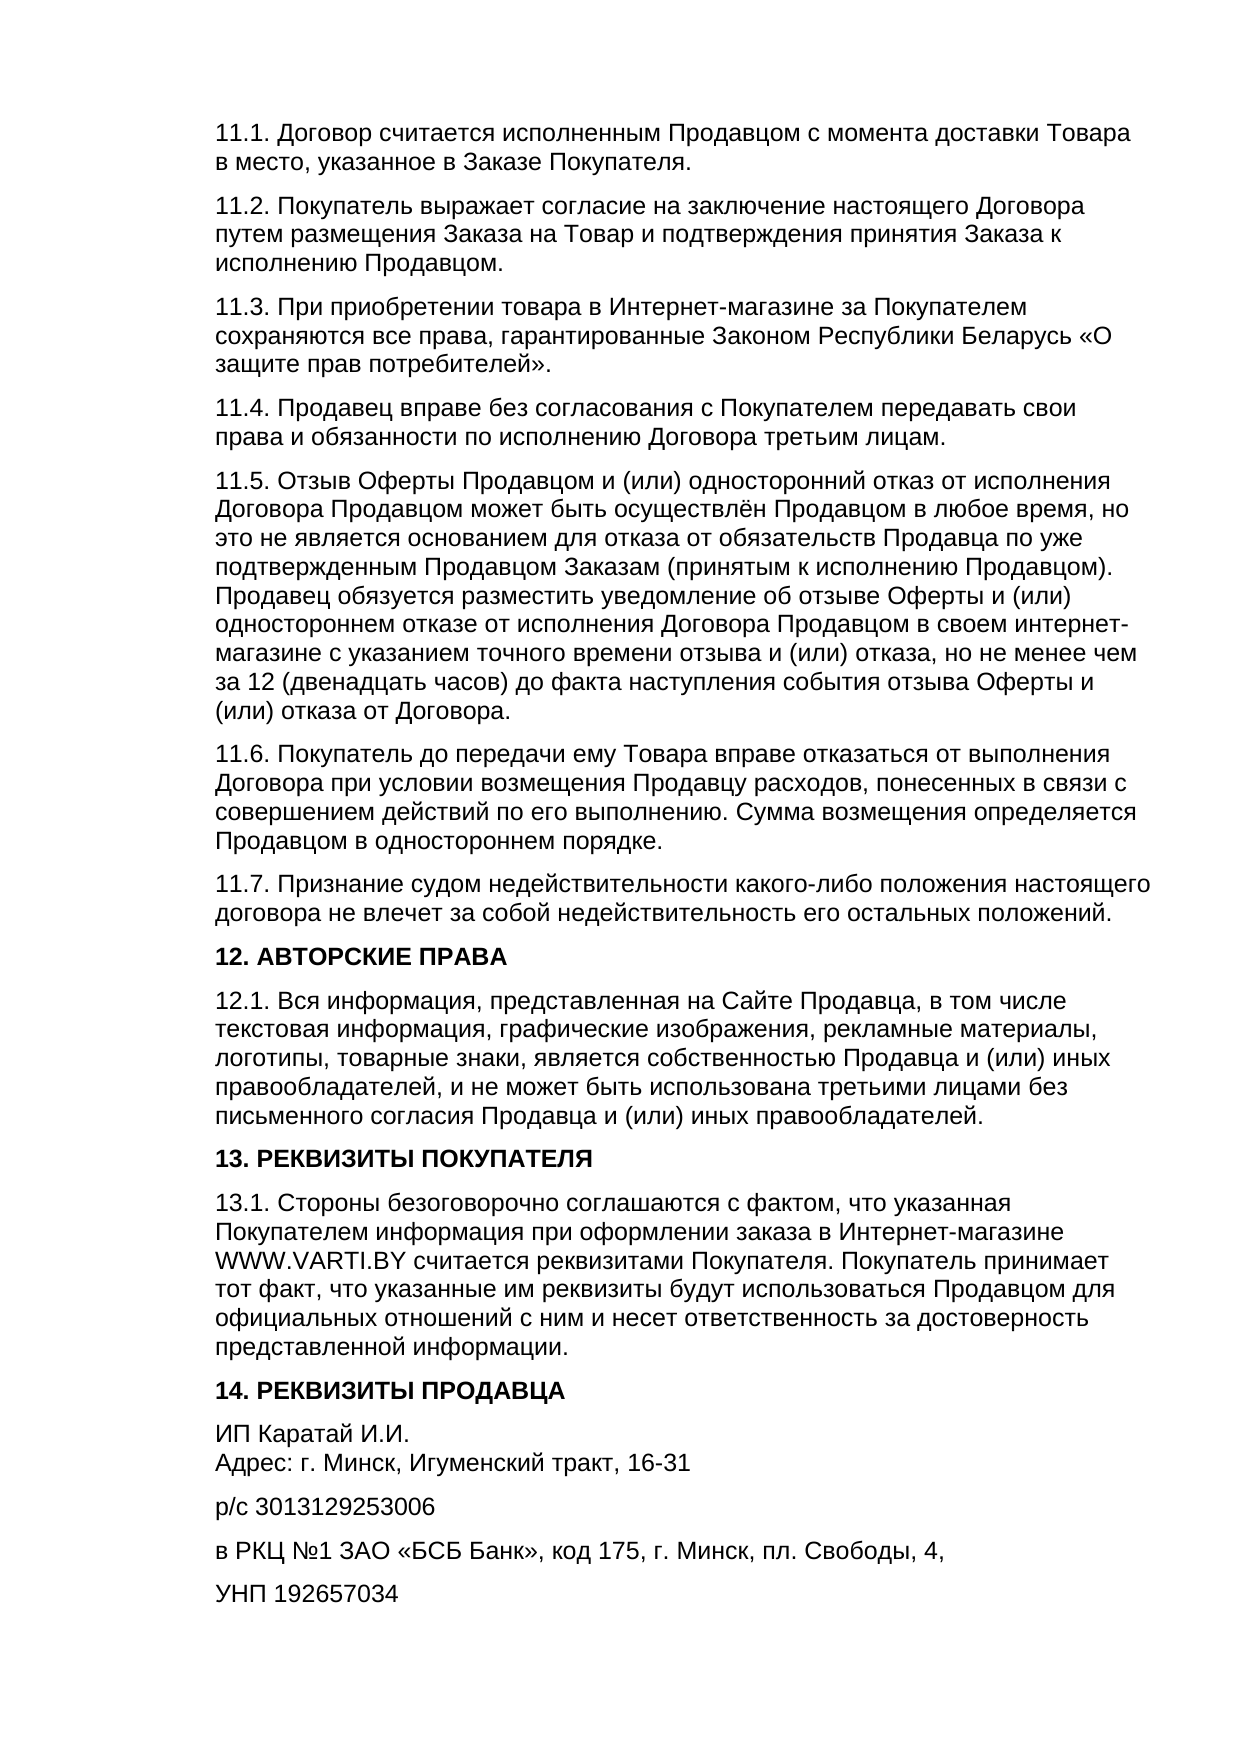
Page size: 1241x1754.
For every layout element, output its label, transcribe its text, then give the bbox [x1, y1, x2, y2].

text 13.1. Стороны безоговорочно соглашаются с фактом, что указанная Покупателем информация при оформлении заказа в Интернет-магазине WWW.VARTI.BY считается реквизитами Покупателя. Покупатель принимает тот факт, что указанные им реквизиты будут использоваться Продавцом для официальных отношений с ним и несет ответственность за достоверность представленной информации. [215, 1188, 1152, 1361]
text 11.5. Отзыв Оферты Продавцом и (или) односторонний отказ от исполнения Договора Продавцом может быть осуществлён Продавцом в любое время, но это не является основанием для отказа от обязательств Продавца по уже подтвержденным Продавцом Заказам (принятым к исполнению Продавцом). Продавец обязуется разместить уведомление об отзыве Оферты и (или) одностороннем отказе от исполнения Договора Продавцом в своем интернет-магазине с указанием точного времени отзыва и (или) отказа, но не менее чем за 12 (двенадцать часов) до факта наступления события отзыва Оферты и (или) отказа от Договора. [215, 466, 1152, 724]
text 12.1. Вся информация, представленная на Сайте Продавца, в том числе текстовая информация, графические изображения, рекламные материалы, логотипы, товарные знаки, является собственностью Продавца и (или) иных правообладателей, и не может быть использована третьими лицами без письменного согласия Продавца и (или) иных правообладателей. [215, 986, 1152, 1129]
text 11.7. Признание судом недействительности какого-либо положения настоящего договора не влечет за собой недействительность его остальных положений. [215, 869, 1152, 927]
text р/с 3013129253006 [215, 1492, 1152, 1521]
text ИП Каратай И.И. Адрес: г. Минск, Игуменский тракт, 16-31 [215, 1419, 1152, 1477]
text 11.6. Покупатель до передачи ему Товара вправе отказаться от выполнения Договора при условии возмещения Продавцу расходов, понесенных в связи с совершением действий по его выполнению. Сумма возмещения определяется Продавцом в одностороннем порядке. [215, 739, 1152, 854]
text 11.3. При приобретении товара в Интернет-магазине за Покупателем сохраняются все права, гарантированные Законом Республики Беларусь «О защите прав потребителей». [215, 292, 1152, 378]
text 13. РЕКВИЗИТЫ ПОКУПАТЕЛЯ [215, 1144, 1152, 1173]
text УНП 192657034 [215, 1579, 1152, 1608]
text 11.4. Продавец вправе без согласования с Покупателем передавать свои права и обязанности по исполнению Договора третьим лицам. [215, 393, 1152, 451]
text 14. РЕКВИЗИТЫ ПРОДАВЦА [215, 1376, 1152, 1404]
text 11.2. Покупатель выражает согласие на заключение настоящего Договора путем размещения Заказа на Товар и подтверждения принятия Заказа к исполнению Продавцом. [215, 191, 1152, 277]
text в РКЦ №1 ЗАО «БСБ Банк», код 175, г. Минск, пл. Свободы, 4, [215, 1536, 1152, 1564]
text 11.1. Договор считается исполненным Продавцом с момента доставки Товара в место, указанное в Заказе Покупателя. [215, 118, 1152, 176]
text 12. АВТОРСКИЕ ПРАВА [215, 942, 1152, 971]
